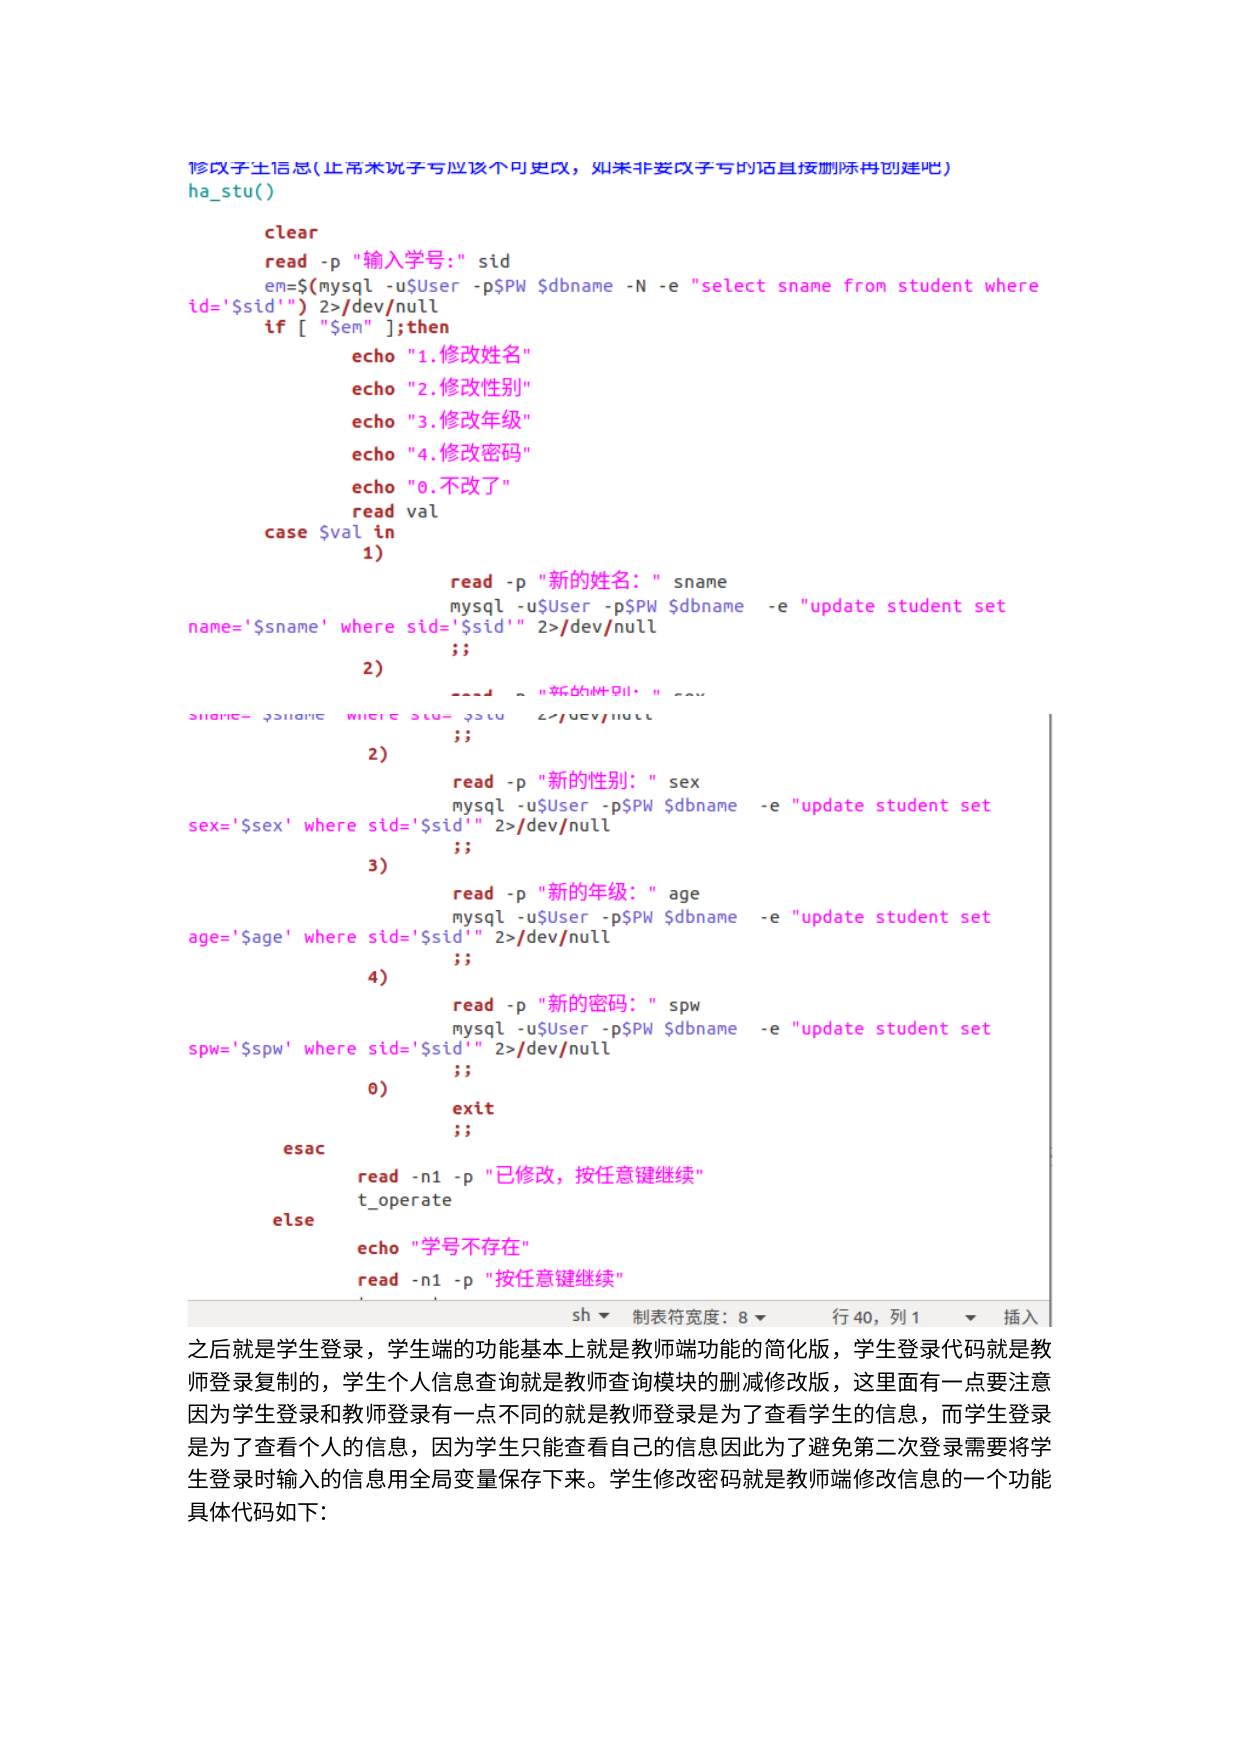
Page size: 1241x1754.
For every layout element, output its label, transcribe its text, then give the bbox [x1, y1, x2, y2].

picture [187, 162, 1053, 696]
list 之后就是学生登录，学生端的功能基本上就是教师端功能的简化版，学生登录代码就是教师登录复制的，学生个人信息查询就是教师查询模块的删减修改版，这里面有一点要注意，因为学生登录和教师登录有一点不同的就是教师登录是为了查看学生的信息，而学生登录是为了查看个人的信息，因为学生只能查看自己的信息因此为了避免第二次登录需要将学生登录时输入的信息用全局变量保存下来。学生修改密码就是教师端修改信息的一个功能。具体代码如下： [187, 1332, 1053, 1527]
picture [187, 714, 1053, 1327]
